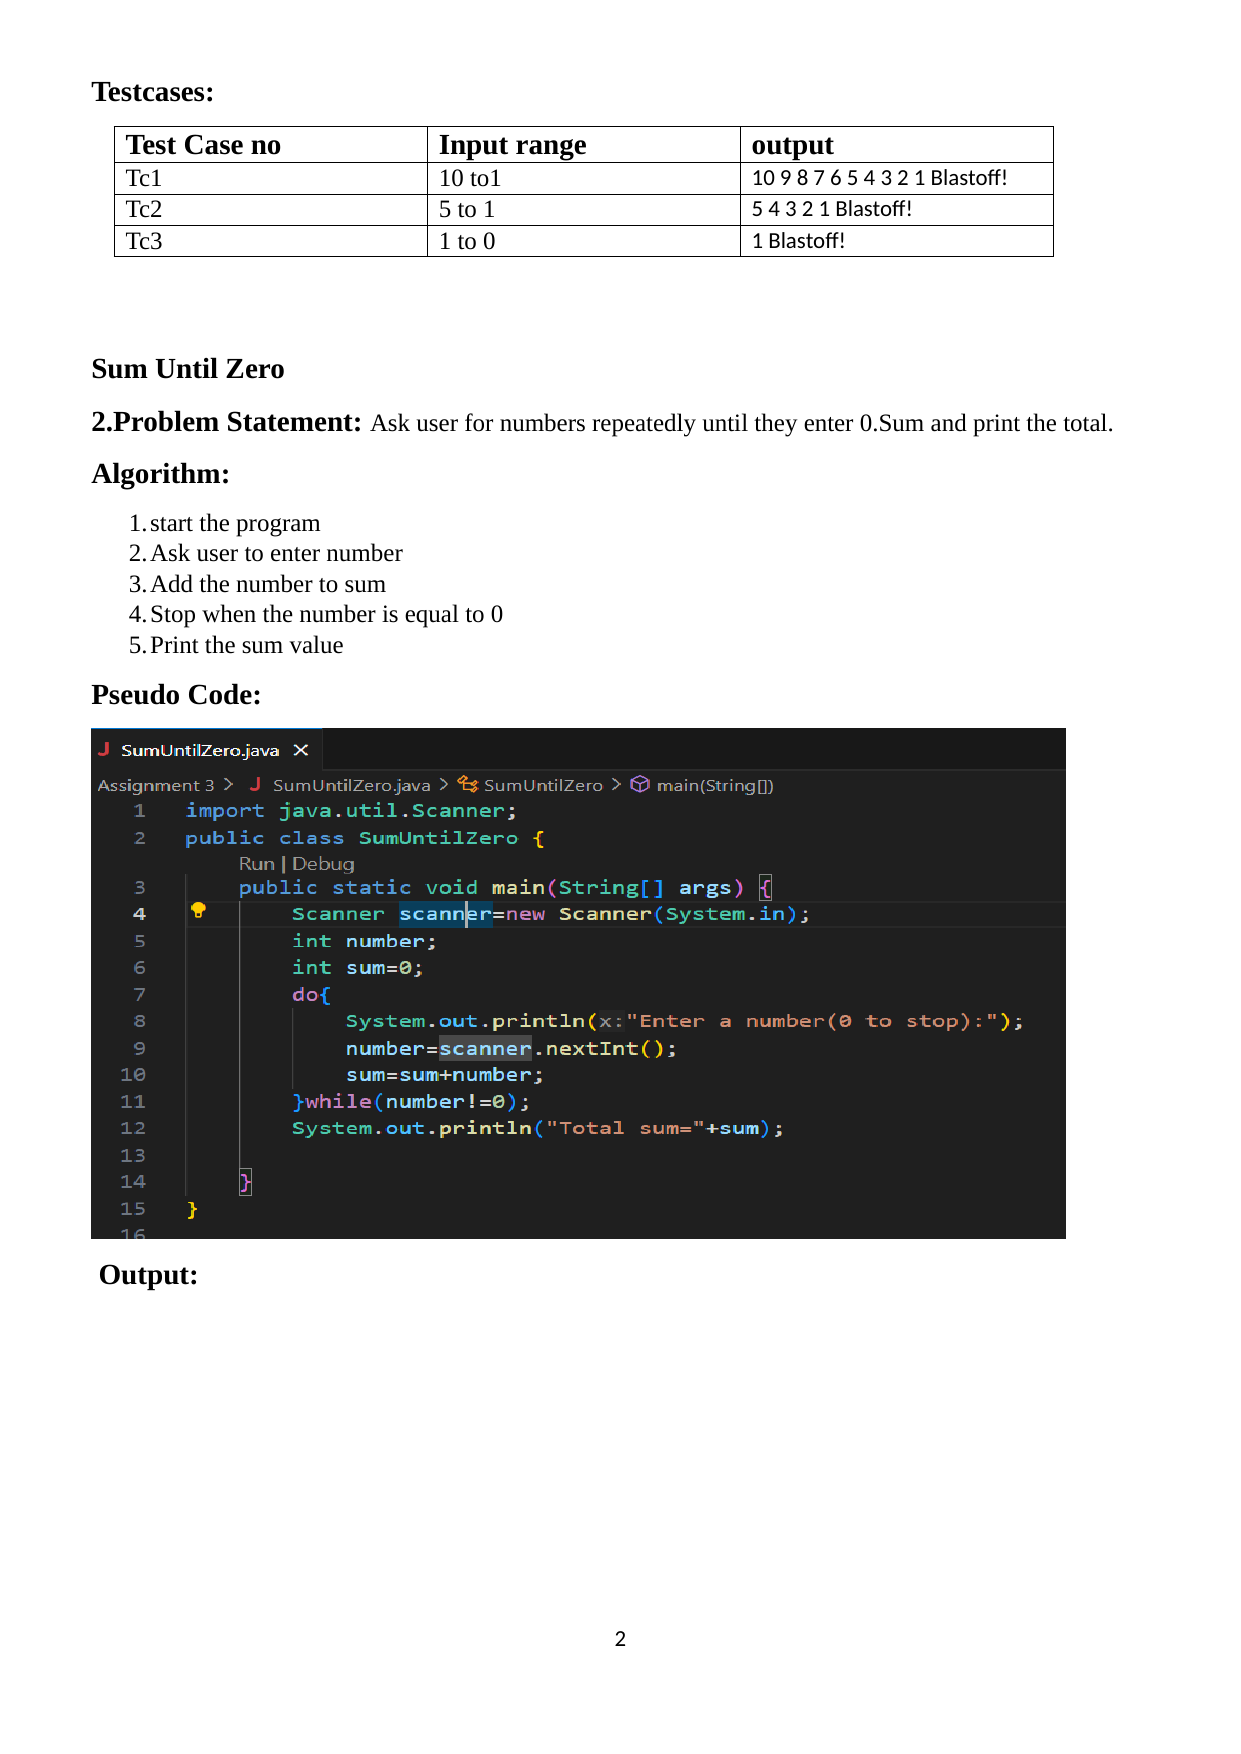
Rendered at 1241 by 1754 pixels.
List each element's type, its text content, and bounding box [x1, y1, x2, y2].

text Testcases: [76, 74, 1169, 107]
list Add the number to sum [128, 569, 1169, 598]
picture [91, 728, 1066, 1239]
table_cell Tc1 [115, 163, 427, 193]
list start the program [128, 508, 1169, 537]
table_cell Tc3 [115, 226, 427, 256]
table_cell 10 9 8 7 6 5 4 3 2 1 Blastoff! [741, 163, 1053, 193]
text Sum Until Zero [76, 351, 1169, 385]
table_cell 1 Blastoff! [741, 226, 1053, 256]
list Ask user to enter number [128, 538, 1169, 567]
table_header Test Case no [115, 127, 427, 162]
text Algorithm: [76, 456, 1169, 489]
table_header output [741, 127, 1053, 162]
table_cell 5 to 1 [428, 195, 740, 225]
table_cell 5 4 3 2 1 Blastoff! [741, 195, 1053, 225]
table_cell Tc2 [115, 195, 427, 225]
list Print the sum value [128, 630, 1169, 658]
text Pseudo Code: [76, 677, 1169, 710]
table_header Input range [428, 127, 740, 162]
table_cell 1 to 0 [428, 226, 740, 256]
text Output: [76, 1257, 1169, 1291]
list Stop when the number is equal to 0 [128, 599, 1169, 628]
table_cell 10 to1 [428, 163, 740, 193]
text 2.Problem Statement: Ask user for numbers repeatedly until they enter 0.Sum and print the total. [76, 404, 1169, 437]
